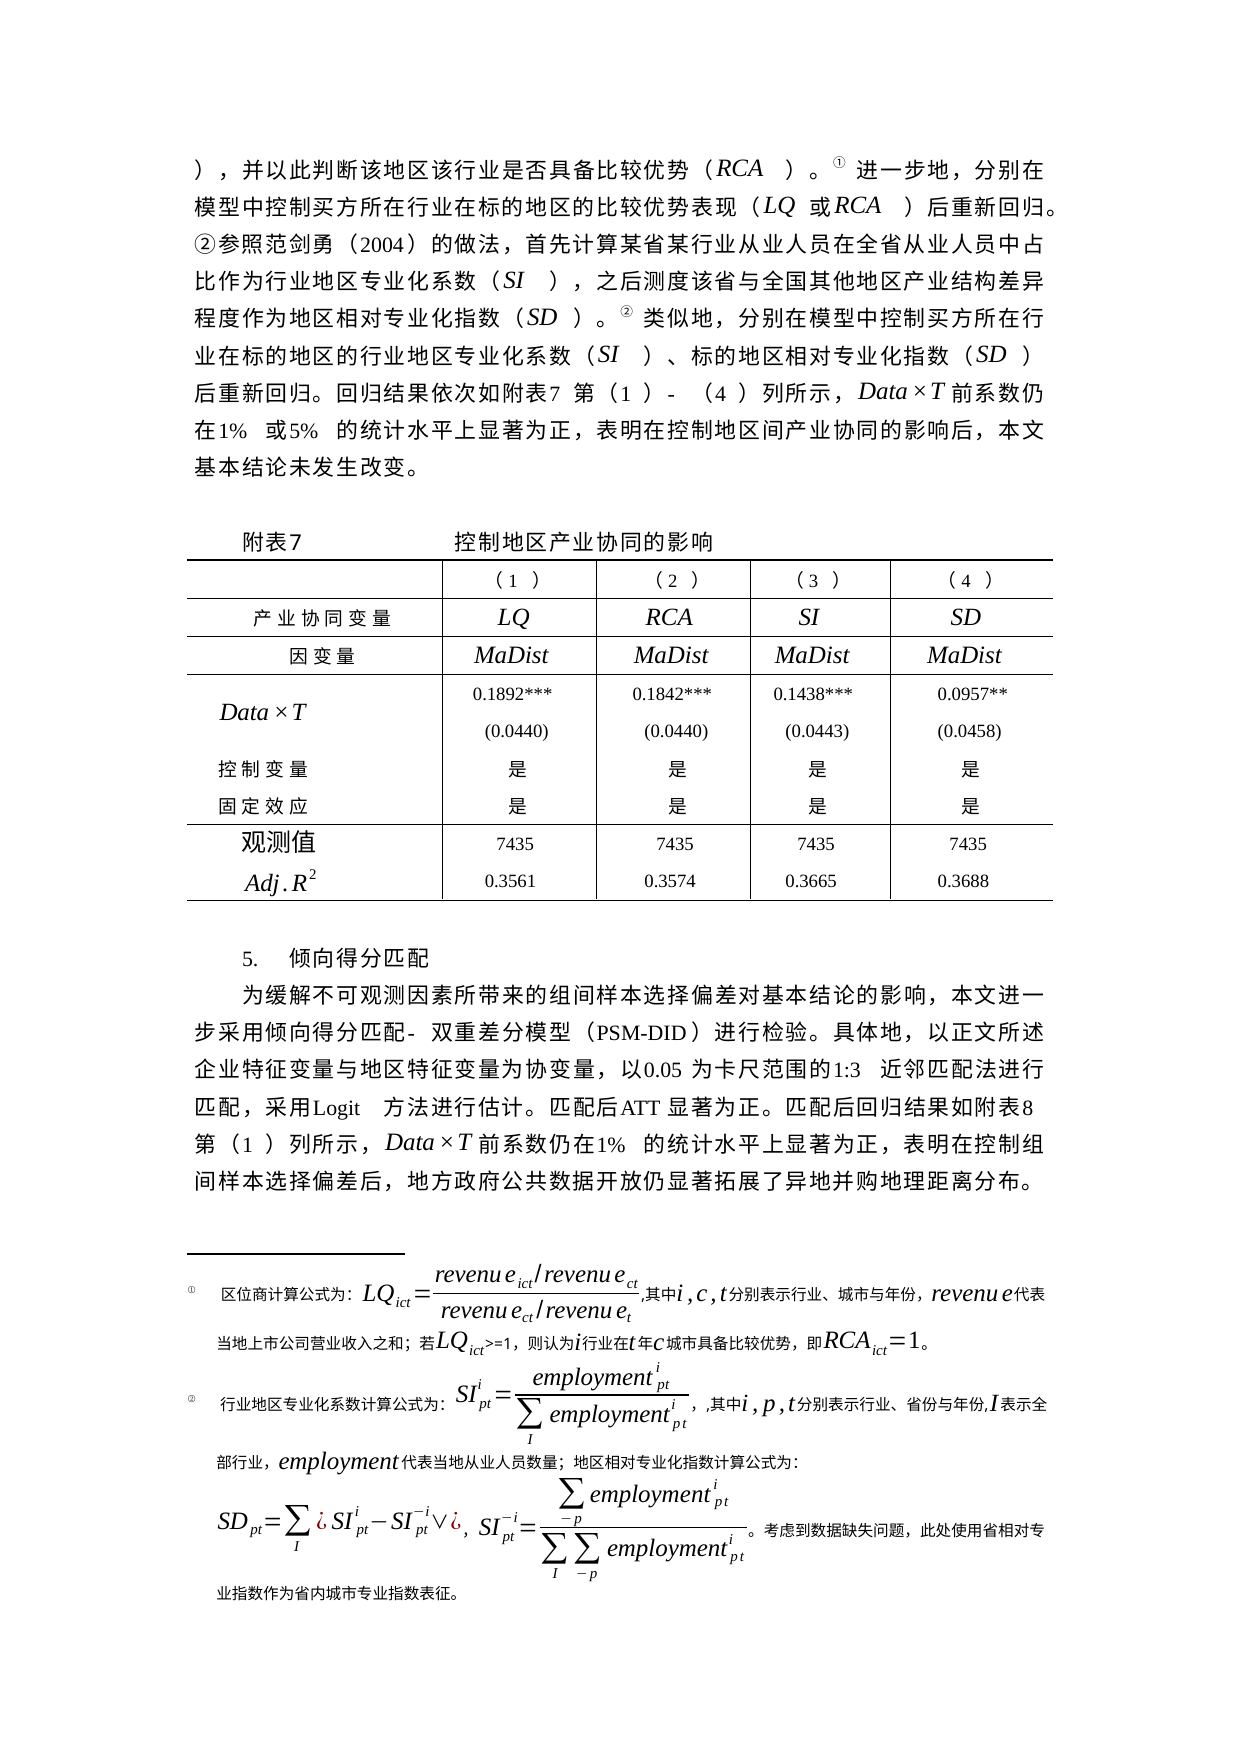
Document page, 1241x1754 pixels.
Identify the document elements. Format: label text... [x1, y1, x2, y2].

table_cell 是 [891, 750, 1053, 787]
table_cell (0.0458) [891, 713, 1053, 750]
table_cell [187, 561, 442, 598]
table_cell [891, 637, 1053, 674]
table_cell 因变量 [187, 637, 442, 674]
table_cell [751, 637, 890, 674]
table_cell [751, 599, 890, 636]
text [194, 150, 1046, 485]
table_cell 产业协同变量 [187, 599, 442, 636]
table_cell 0.3665 [751, 862, 890, 899]
table_cell (0.0440) [597, 713, 750, 750]
table_cell 是 [443, 750, 596, 787]
table_cell 0.1438*** [751, 675, 890, 712]
table_cell 是 [751, 750, 890, 787]
table_cell 0.0957** [891, 675, 1053, 712]
table_cell [187, 825, 442, 862]
table_cell （2） [597, 561, 750, 598]
table_cell 7435 [891, 825, 1053, 862]
table_cell 是 [597, 750, 750, 787]
subtitle 倾向得分匹配 [236, 938, 1046, 975]
table_cell 固定效应 [187, 787, 442, 824]
table_cell 0.3561 [443, 862, 596, 899]
table_cell [891, 599, 1053, 636]
table_cell [597, 599, 750, 636]
table_cell 0.3688 [891, 862, 1053, 899]
table_cell 是 [443, 787, 596, 824]
table_cell (0.0443) [751, 713, 890, 750]
table_cell （1） [443, 561, 596, 598]
table_cell [187, 862, 442, 899]
table_cell [597, 637, 750, 674]
text 为缓解不可观测因素所带来的组间样本选择偏差对基本结论的影响，本文进一步采用倾向得分匹配-双重差分模型（PSM-DID）进行检验。具体地，以正文所述企业特征变量与地区特征变量为协变量，以0.05为卡尺范围的1:3近邻匹配法进行匹配，采用Logit方法进行估计。匹配后ATT显著为正。匹配后回归结果如附表8第（1）列所示，前系数仍在1%的统计水平上显著为正，表明在控制组间样本选择偏差后，地方政府公共数据开放仍显著拓展了异地并购地理距离分布。 [194, 975, 1046, 1198]
table_cell 0.3574 [597, 862, 750, 899]
table_cell [187, 675, 442, 750]
table_cell [443, 637, 596, 674]
table_cell 是 [751, 787, 890, 824]
table_cell 0.1842*** [597, 675, 750, 712]
table_cell (0.0440) [443, 713, 596, 750]
table_cell [443, 599, 596, 636]
table_cell 7435 [597, 825, 750, 862]
table_cell （3） [751, 561, 890, 598]
table_cell 控制变量 [187, 750, 442, 787]
table_cell 7435 [751, 825, 890, 862]
table_cell 是 [891, 787, 1053, 824]
table_cell 0.1892*** [443, 675, 596, 712]
table_cell （4） [891, 561, 1053, 598]
table_cell 是 [597, 787, 750, 824]
table_cell 7435 [443, 825, 596, 862]
table_header 附表7 控制地区产业协同的影响 [187, 522, 1053, 559]
